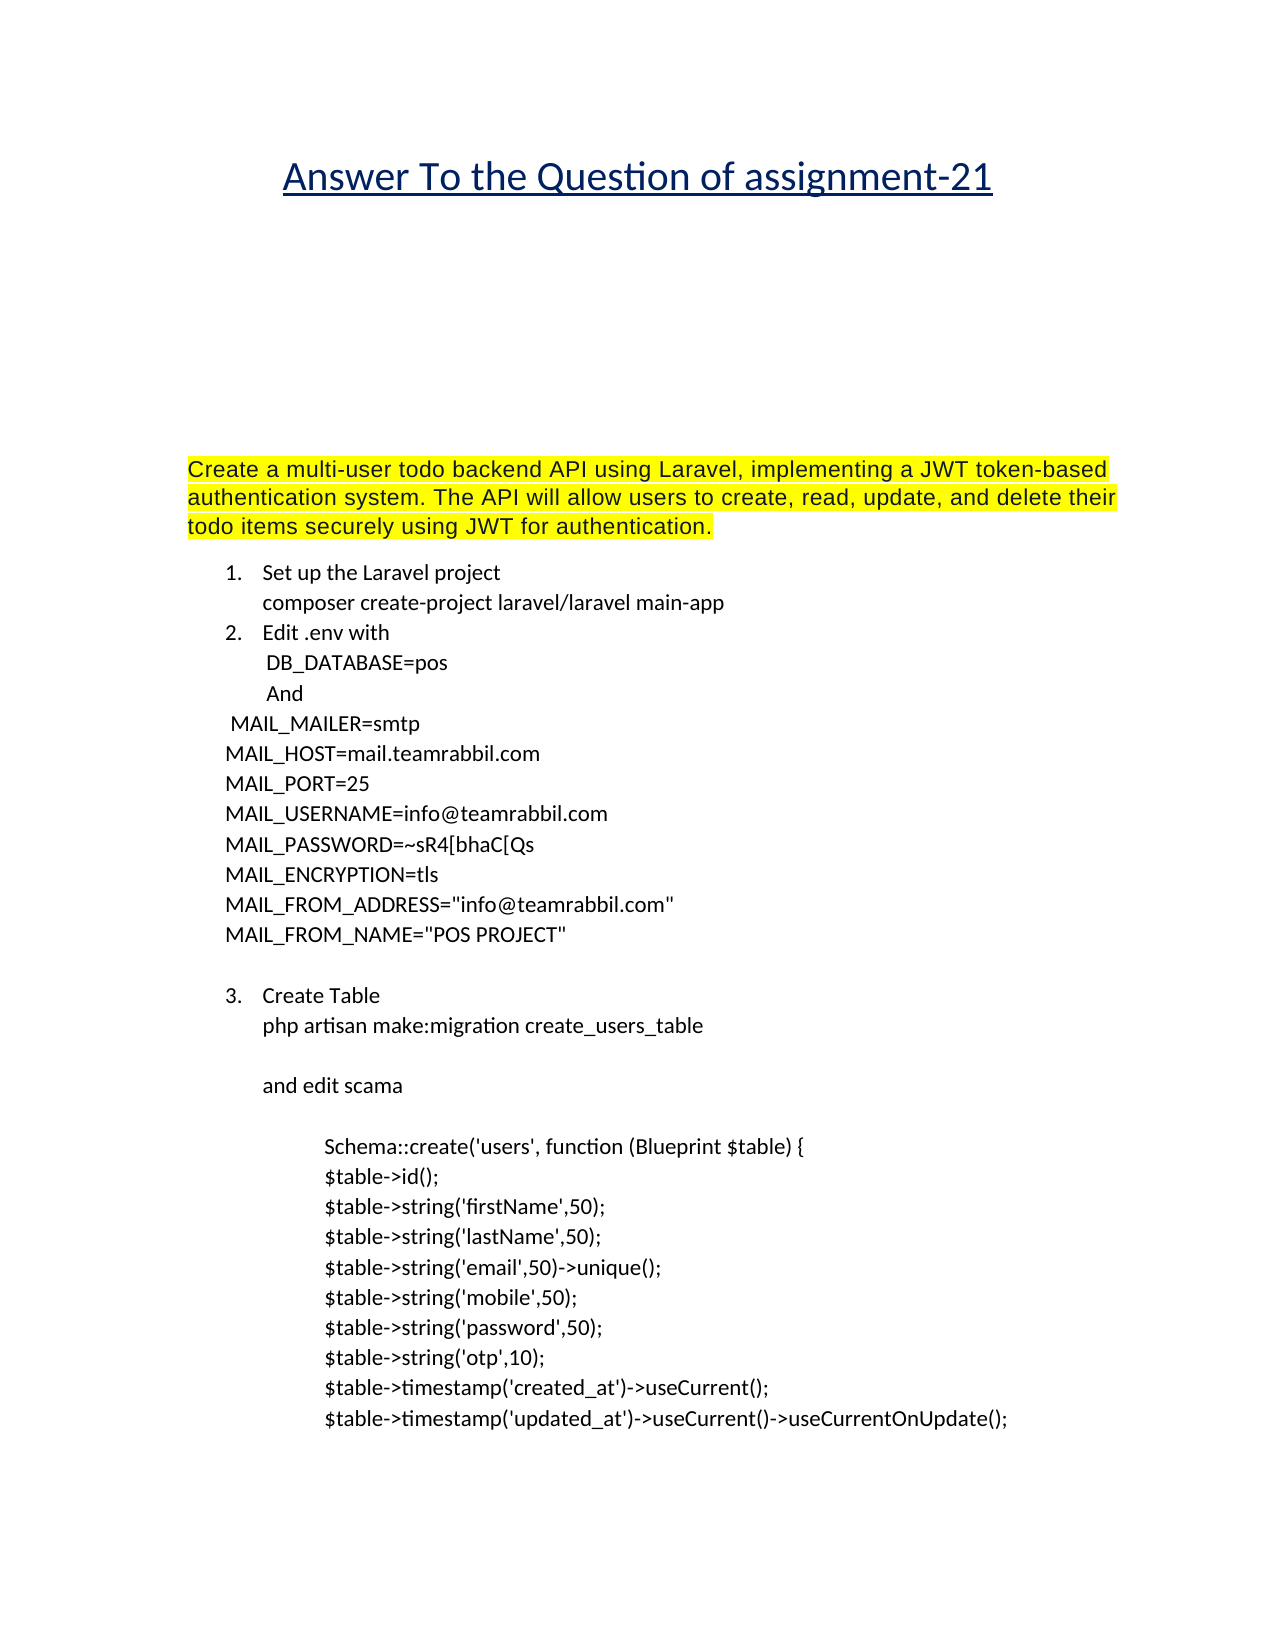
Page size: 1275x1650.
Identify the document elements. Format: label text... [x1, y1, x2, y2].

list $table->string('email',50)->unique(); [262, 1253, 1125, 1281]
list $table->string('mobile',50); [262, 1283, 1125, 1311]
list composer create-project laravel/laravel main-app [262, 588, 1125, 616]
list and edit scama [262, 1071, 1125, 1099]
list MAIL_MAILER=smtp [225, 709, 1125, 737]
list MAIL_FROM_NAME="POS PROJECT" [225, 920, 1125, 948]
list $table->string('otp',10); [262, 1343, 1125, 1371]
list Create Table [225, 981, 1125, 1009]
list MAIL_HOST=mail.teamrabbil.com [225, 739, 1125, 767]
list MAIL_PASSWORD=~sR4[bhaC[Qs [225, 830, 1125, 858]
list MAIL_USERNAME=info@teamrabbil.com [225, 799, 1125, 828]
list $table->id(); [262, 1162, 1125, 1190]
list And [225, 679, 1125, 707]
list $table->string('firstName',50); [262, 1192, 1125, 1220]
list MAIL_FROM_ADDRESS="info@teamrabbil.com" [225, 890, 1125, 918]
list Set up the Laravel project [225, 558, 1125, 586]
list $table->timestamp('created_at')->useCurrent(); [262, 1373, 1125, 1402]
list $table->timestamp('updated_at')->useCurrent()->useCurrentOnUpdate(); [262, 1404, 1125, 1432]
list php artisan make:migration create_users_table [262, 1011, 1125, 1039]
list $table->string('password',50); [262, 1313, 1125, 1341]
list MAIL_ENCRYPTION=tls [225, 860, 1125, 888]
list $table->string('lastName',50); [262, 1222, 1125, 1251]
list MAIL_PORT=25 [225, 769, 1125, 797]
text Create a multi-user todo backend API using Laravel, implementing a JWT token-based authentication system. The API will allow users to create, read, update, and delete their todo items securely using JWT for authentication. [187, 456, 1125, 539]
list Edit .env with [225, 618, 1125, 646]
list DB_DATABASE=pos [225, 648, 1125, 677]
list Schema::create('users', function (Blueprint $table) { [262, 1132, 1125, 1160]
text Answer To the Question of assignment-21 [150, 150, 1125, 201]
